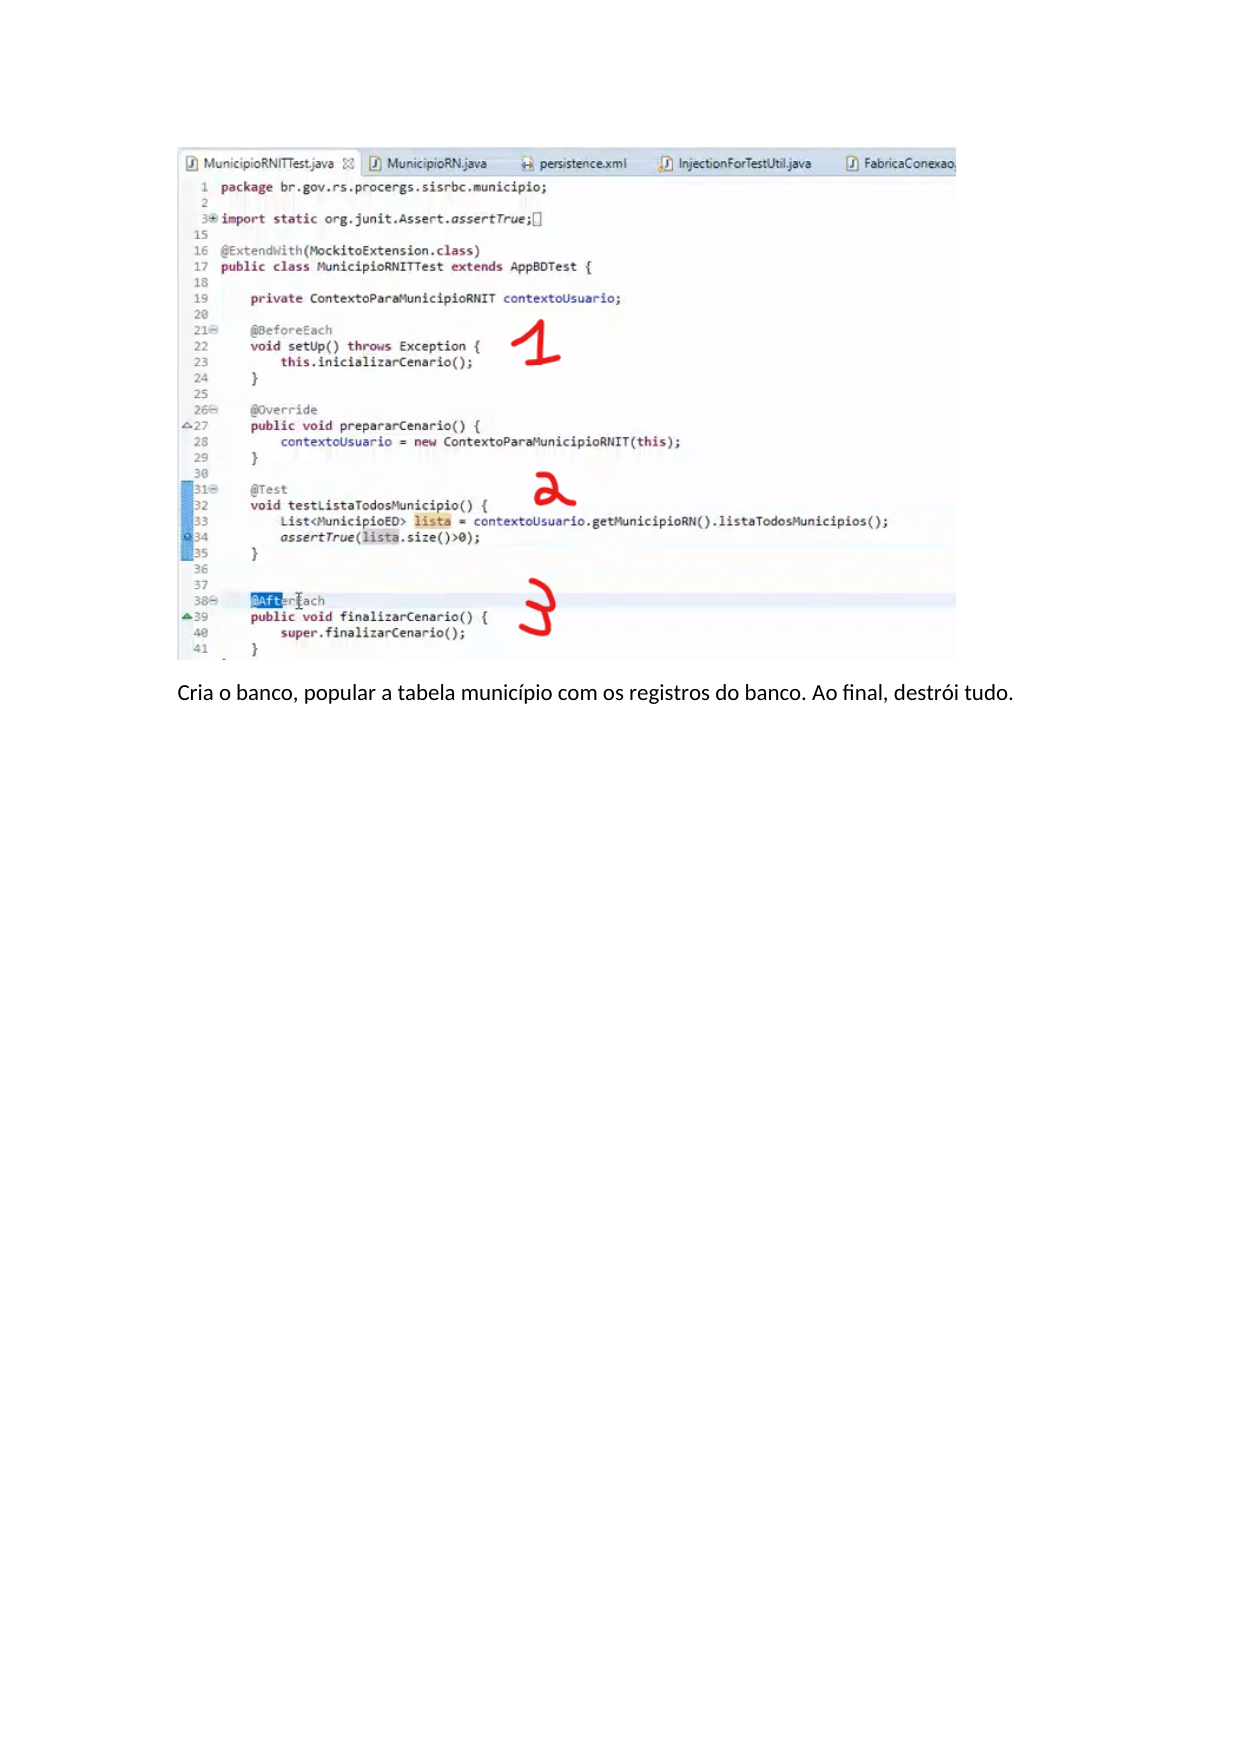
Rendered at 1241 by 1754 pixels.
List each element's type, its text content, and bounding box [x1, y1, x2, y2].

picture [177, 147, 957, 660]
text Cria o banco, popular a tabela município com os registros do banco. Ao final, destrói tudo. [177, 678, 1063, 706]
